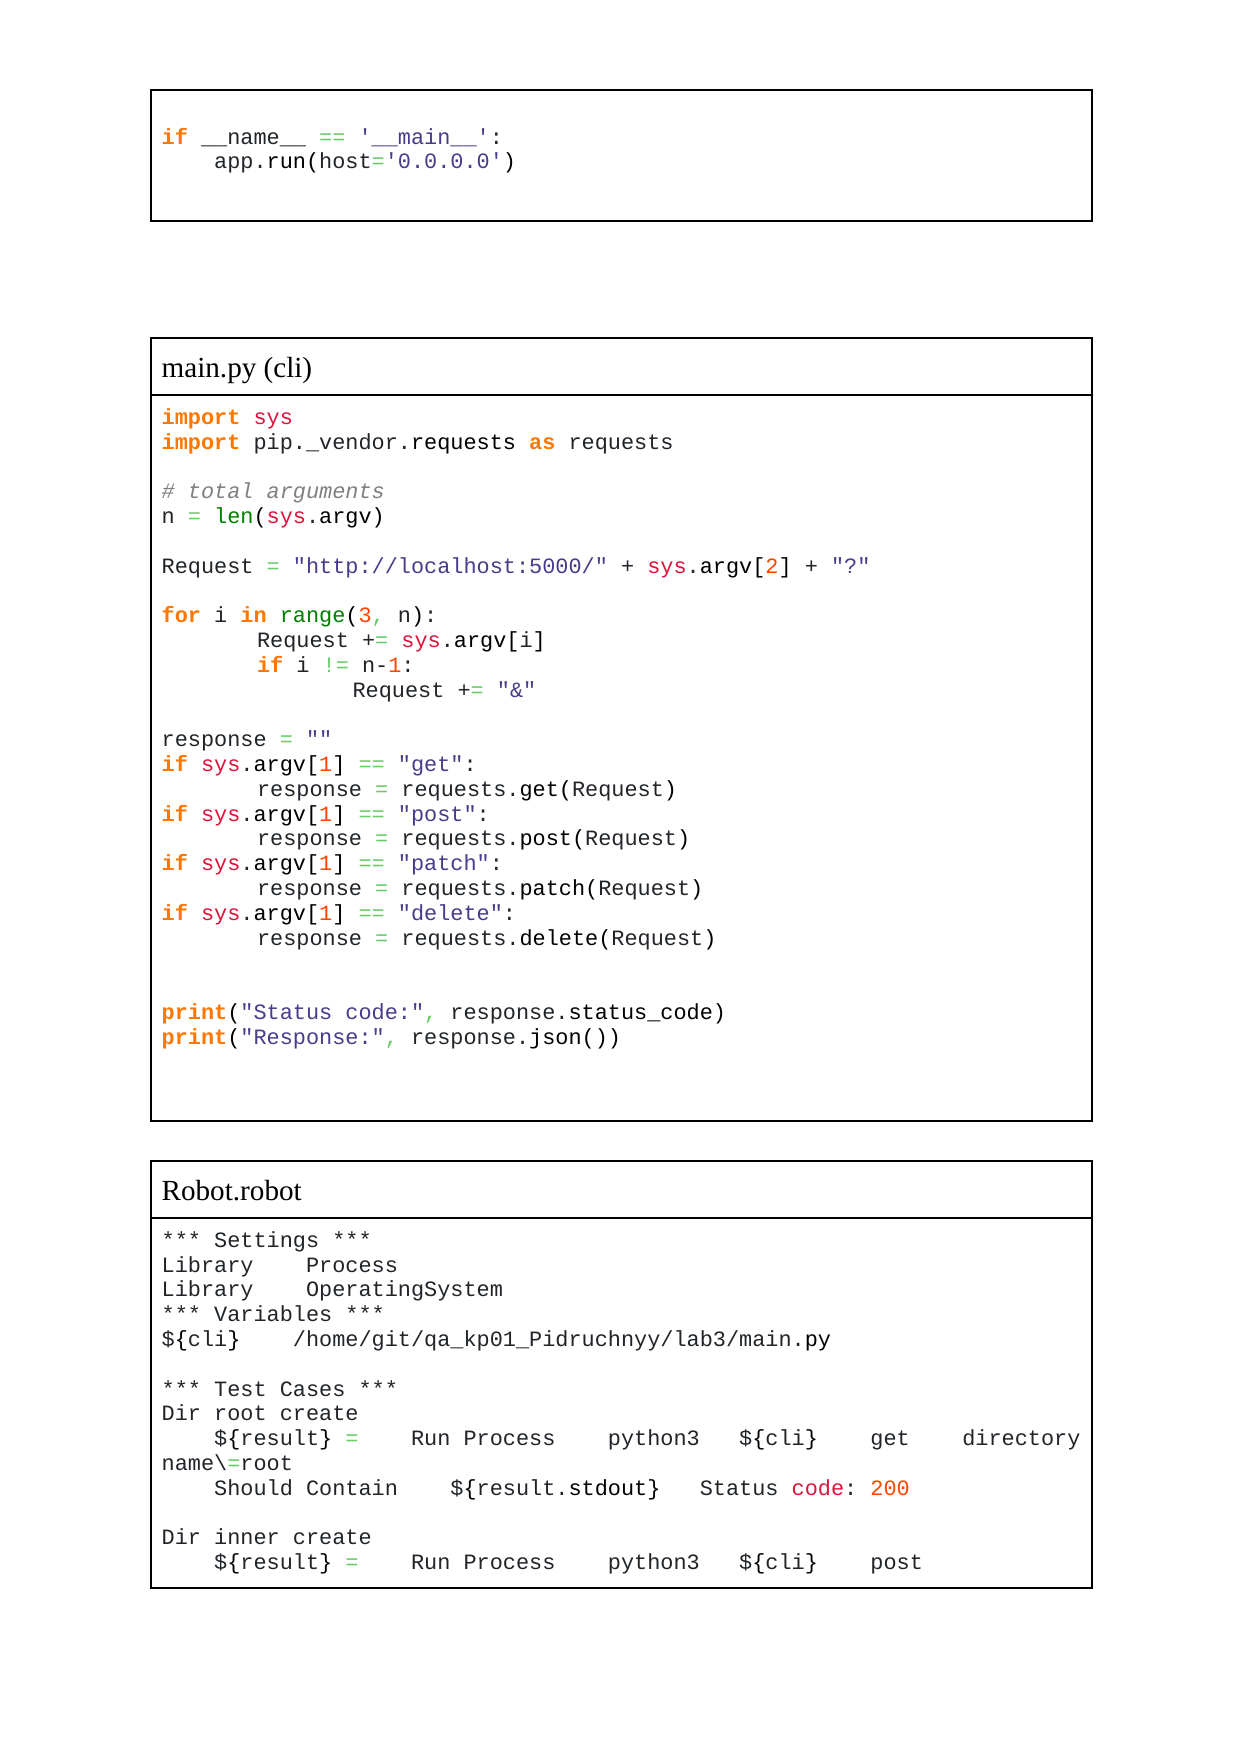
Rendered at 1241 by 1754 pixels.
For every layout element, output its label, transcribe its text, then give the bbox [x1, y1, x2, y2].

table_header Robot.robot [152, 1162, 1091, 1217]
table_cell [152, 91, 1091, 219]
table_header main.py (cli) [152, 339, 1091, 394]
table_cell import sys import pip._vendor.requests as requests # total arguments n = len(sys.argv) Request = "http://localhost:5000/" + sys.argv[2] + "?" for i in range(3, n): Request += sys.argv[i] if i != n-1: Request += "&" response = "" if sys.argv[1] == "get": response = requests.get(Request) if sys.argv[1] == "post": response = requests.post(Request) if sys.argv[1] == "patch": response = requests.patch(Request) if sys.argv[1] == "delete": response = requests.delete(Request) print("Status code:", response.status_code) print("Response:", response.json()) [152, 396, 1091, 1119]
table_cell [152, 1219, 1091, 1587]
